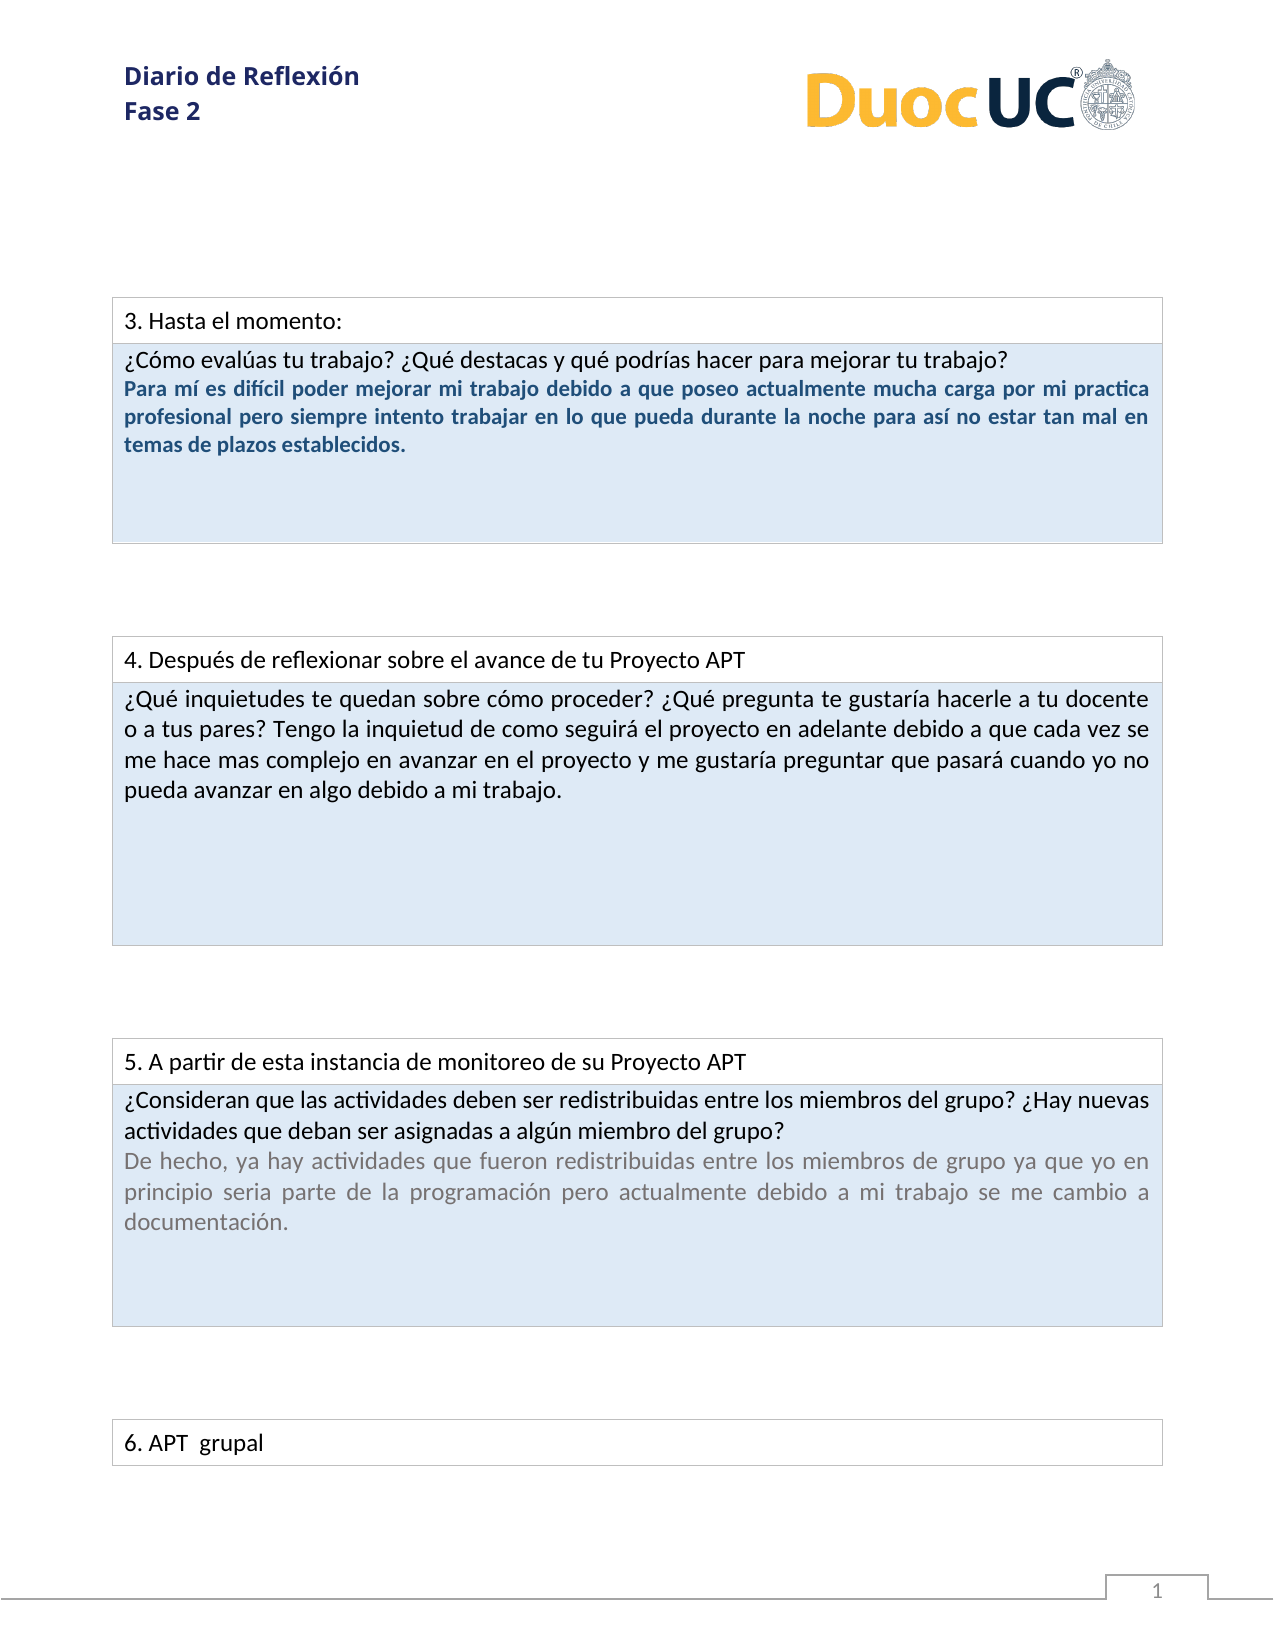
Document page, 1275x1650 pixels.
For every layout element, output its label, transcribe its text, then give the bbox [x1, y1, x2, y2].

table_cell ¿Consideran que las actividades deben ser redistribuidas entre los miembros del grupo? ¿Hay nuevas actividades que deban ser asignadas a algún miembro del grupo? De hecho, ya hay actividades que fueron redistribuidas entre los miembros de grupo ya que yo en principio seria parte de la programación pero actualmente debido a mi trabajo se me cambio a documentación. [113, 1085, 1162, 1326]
table_cell ¿Qué inquietudes te quedan sobre cómo proceder? ¿Qué pregunta te gustaría hacerle a tu docente o a tus pares? Tengo la inquietud de como seguirá el proyecto en adelante debido a que cada vez se me hace mas complejo en avanzar en el proyecto y me gustaría preguntar que pasará cuando yo no pueda avanzar en algo debido a mi trabajo. [113, 683, 1162, 945]
table_header 3. Hasta el momento: [113, 298, 1162, 343]
table_header 4. Después de reflexionar sobre el avance de tu Proyecto APT [113, 637, 1162, 682]
table_header 5. A partir de esta instancia de monitoreo de su Proyecto APT [113, 1039, 1162, 1083]
table_cell ¿Cómo evalúas tu trabajo? ¿Qué destacas y qué podrías hacer para mejorar tu trabajo? Para mí es difícil poder mejorar mi trabajo debido a que poseo actualmente mucha carga por mi practica profesional pero siempre intento trabajar en lo que pueda durante la noche para así no estar tan mal en temas de plazos establecidos. [113, 344, 1162, 542]
picture [807, 59, 1135, 130]
table_header 6. APT grupal [113, 1420, 1162, 1464]
